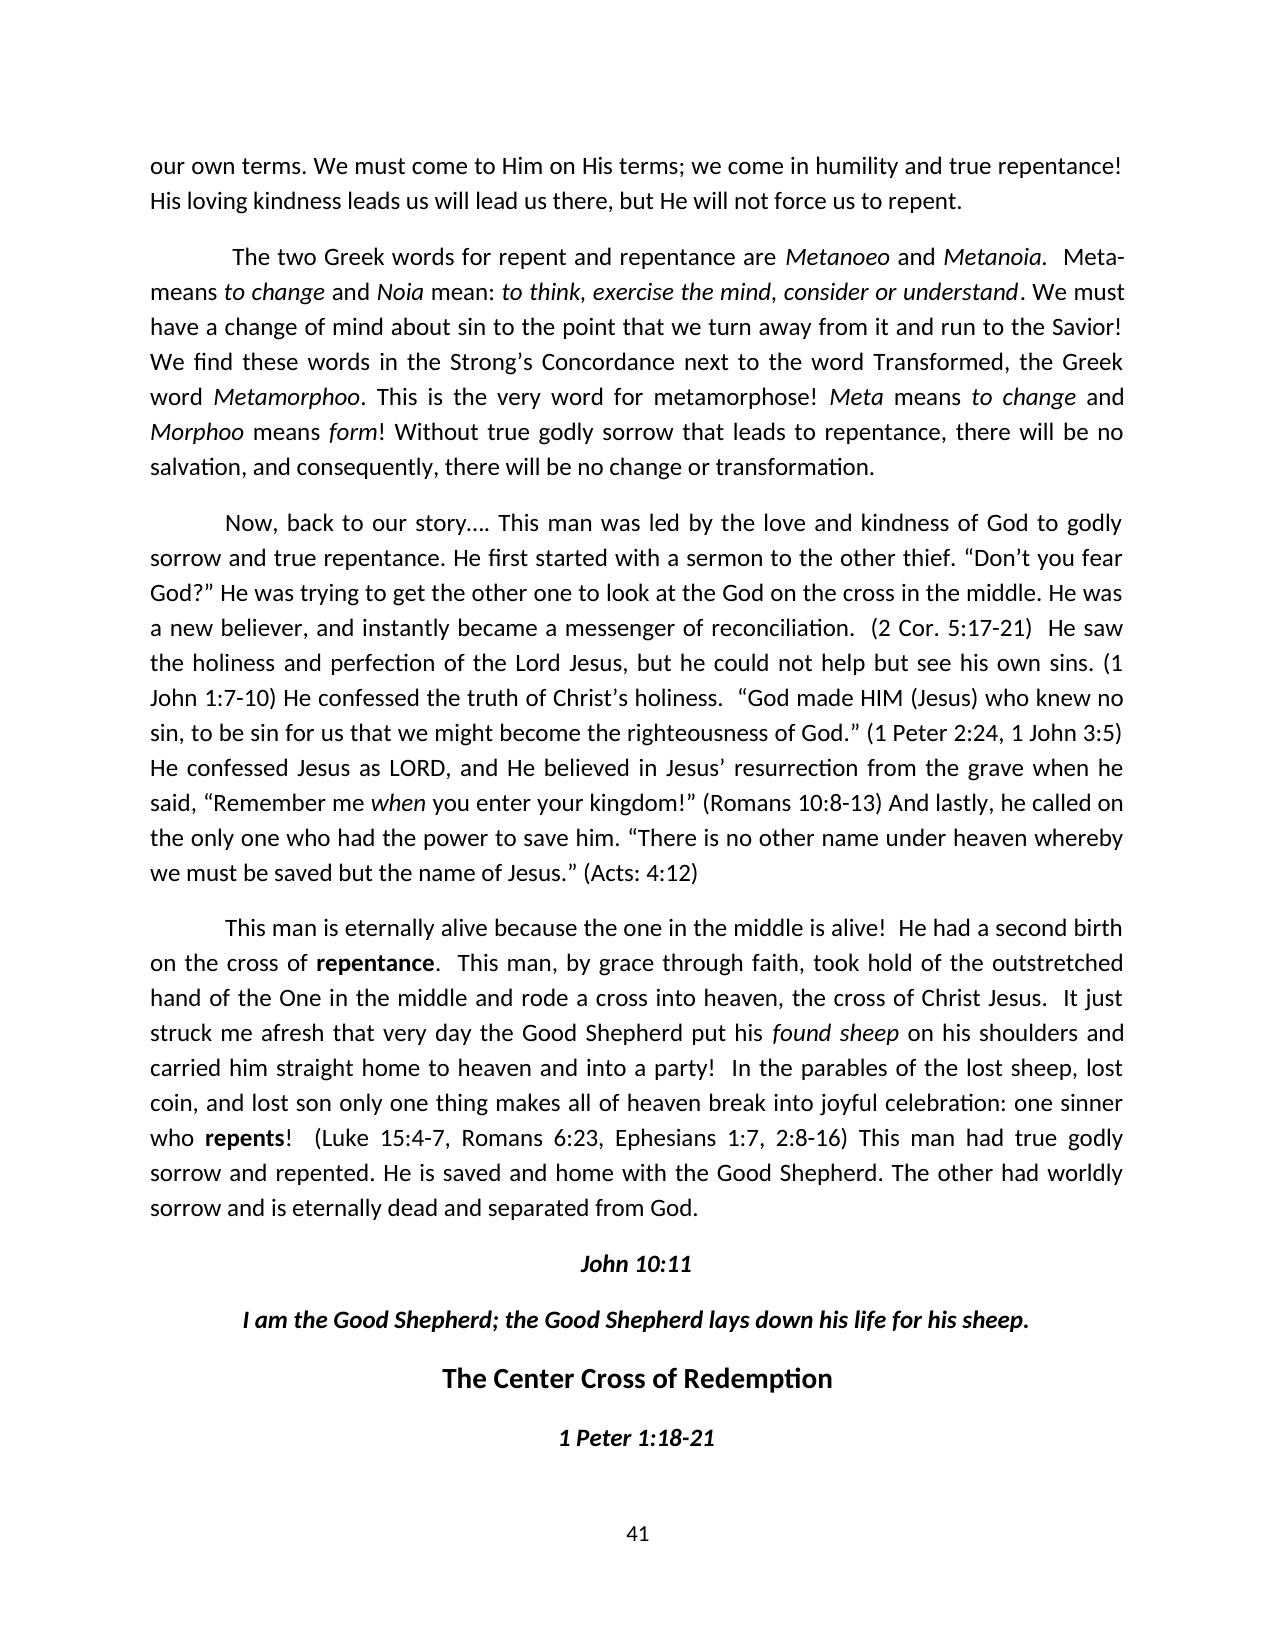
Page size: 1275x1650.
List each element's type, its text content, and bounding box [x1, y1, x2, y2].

text John 10:11 [150, 1248, 1125, 1279]
text The two Greek words for repent and repentance are Metanoeo and Metanoia. Meta- means to change and Noia mean: to think, exercise the mind, consider or understand. We must have a change of mind about sin to the point that we turn away from it and run to the Savior! We find these words in the Strong’s Concordance next to the word Transformed, the Greek word Metamorphoo. This is the very word for metamorphose! Meta means to change and Morphoo means form! Without true godly sorrow that leads to repentance, there will be no salvation, and consequently, there will be no change or transformation. [150, 241, 1125, 481]
text Now, back to our story…. This man was led by the love and kindness of God to godly sorrow and true repentance. He first started with a sermon to the other thief. “Don’t you fear God?” He was trying to get the other one to look at the God on the cross in the middle. He was a new believer, and instantly became a messenger of reconciliation. (2 Cor. 5:17-21) He saw the holiness and perfection of the Lord Jesus, but he could not help but see his own sins. (1 John 1:7-10) He confessed the truth of Christ’s holiness. “God made HIM (Jesus) who knew no sin, to be sin for us that we might become the righteousness of God.” (1 Peter 2:24, 1 John 3:5) He confessed Jesus as LORD, and He believed in Jesus’ resurrection from the grave when he said, “Remember me when you enter your kingdom!” (Romans 10:8-13) And lastly, he called on the only one who had the power to save him. “There is no other name under heaven whereby we must be saved but the name of Jesus.” (Acts: 4:12) [150, 507, 1125, 887]
text The Center Cross of Redemption [150, 1360, 1125, 1396]
text 1 Peter 1:18-21 [150, 1422, 1125, 1452]
text I am the Good Shepherd; the Good Shepherd lays down his life for his sheep. [150, 1304, 1125, 1335]
text This man is eternally alive because the one in the middle is alive! He had a second birth on the cross of repentance. This man, by grace through faith, took hold of the outstretched hand of the One in the middle and rode a cross into heaven, the cross of Christ Jesus. It just struck me afresh that very day the Good Shepherd put his found sheep on his shoulders and carried him straight home to heaven and into a party! In the parables of the lost sheep, lost coin, and lost son only one thing makes all of heaven break into joyful celebration: one sinner who repents! (Luke 15:4-7, Romans 6:23, Ephesians 1:7, 2:8-16) This man had true godly sorrow and repented. He is saved and home with the Good Shepherd. The other had worldly sorrow and is eternally dead and separated from God. [150, 912, 1125, 1223]
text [150, 150, 1125, 216]
